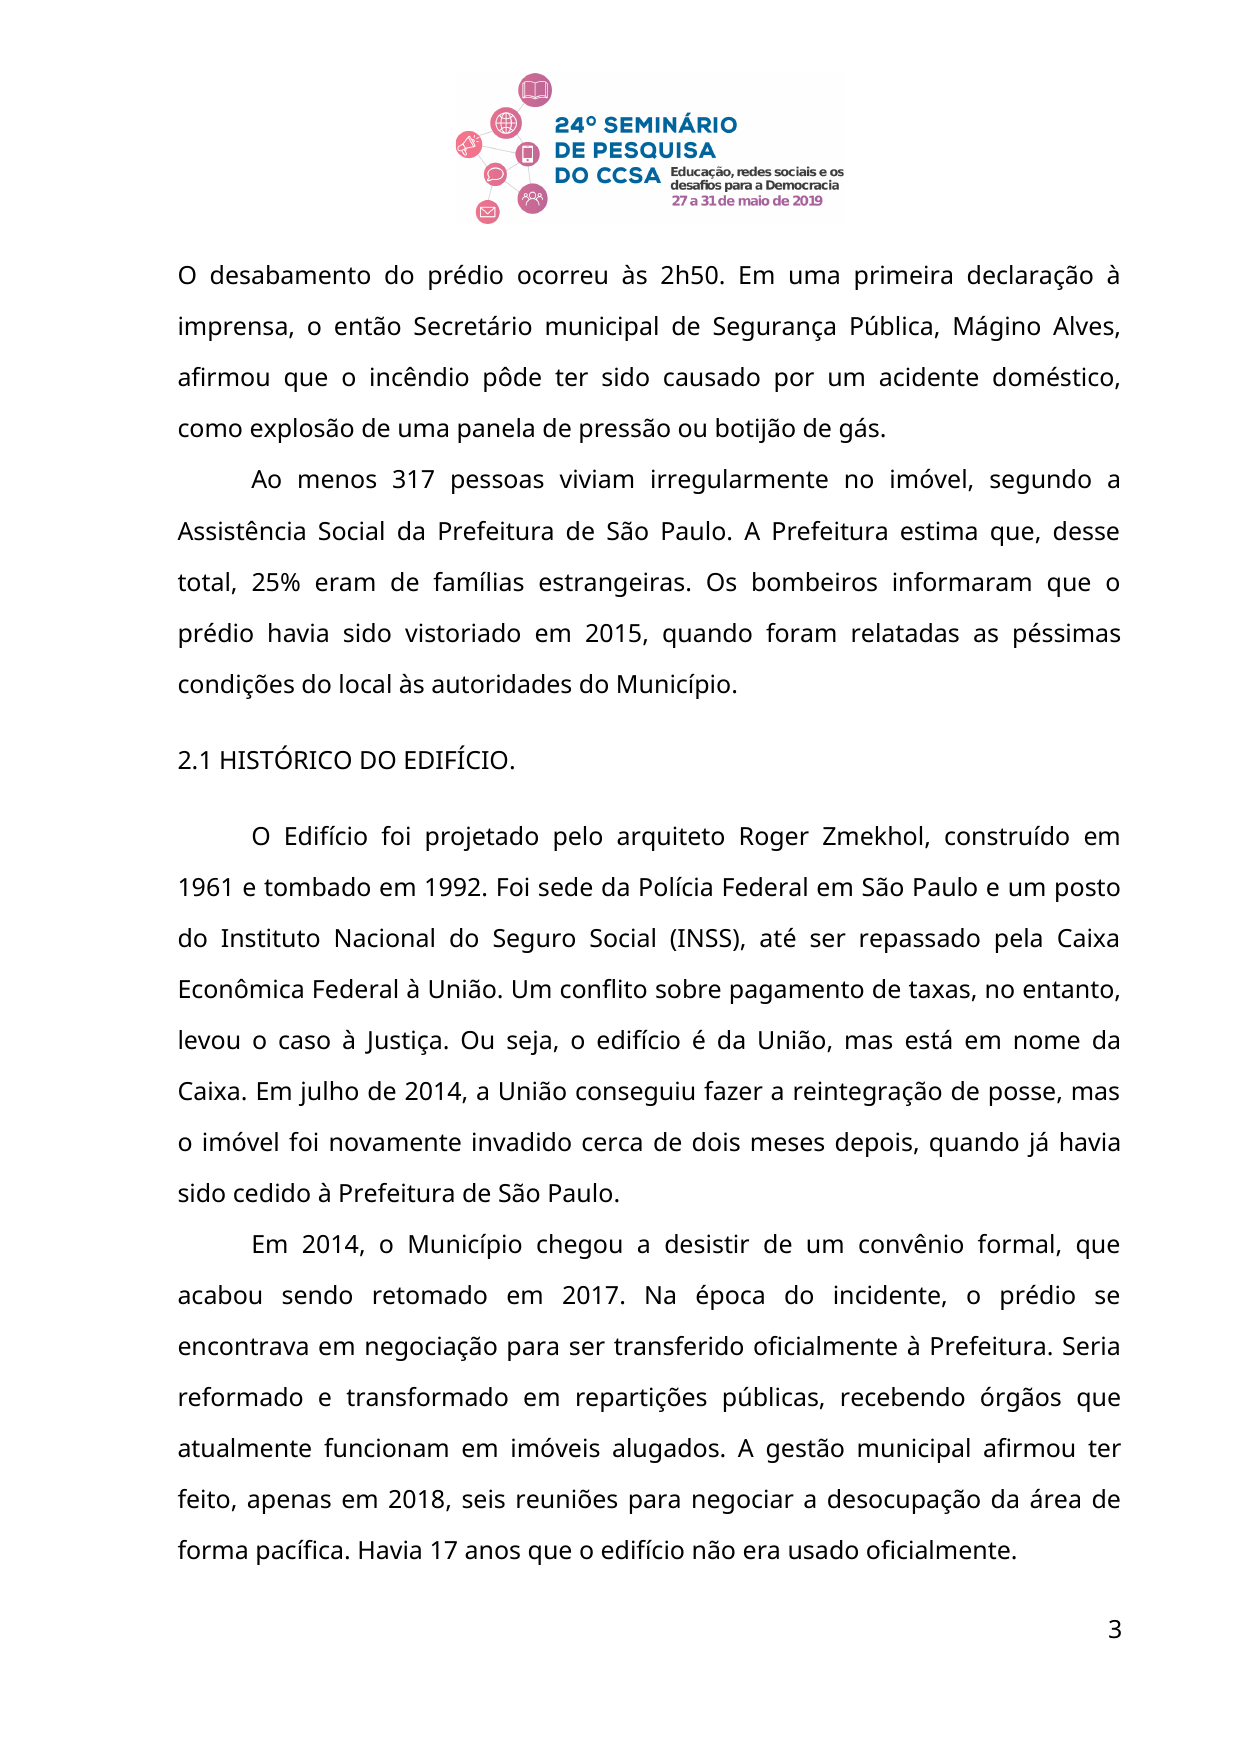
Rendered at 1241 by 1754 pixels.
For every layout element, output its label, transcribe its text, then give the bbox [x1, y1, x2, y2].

subtitle 2.1 Histórico do Edifício. [177, 742, 1122, 776]
text O Edifício foi projetado pelo arquiteto Roger Zmekhol, construído em 1961 e tombado em 1992. Foi sede da Polícia Federal em São Paulo e um posto do Instituto Nacional do Seguro Social (INSS), até ser repassado pela Caixa Econômica Federal à União. Um conflito sobre pagamento de taxas, no entanto, levou o caso à Justiça. Ou seja, o edifício é da União, mas está em nome da Caixa. Em julho de 2014, a União conseguiu fazer a reintegração de posse, mas o imóvel foi novamente invadido cerca de dois meses depois, quando já havia sido cedido à Prefeitura de São Paulo. [177, 818, 1122, 1210]
text Ao menos 317 pessoas viviam irregularmente no imóvel, segundo a Assistência Social da Prefeitura de São Paulo. A Prefeitura estima que, desse total, 25% eram de famílias estrangeiras. Os bombeiros informaram que o prédio havia sido vistoriado em 2015, quando foram relatadas as péssimas condições do local às autoridades do Município. [177, 462, 1122, 700]
text Em 2014, o Município chegou a desistir de um convênio formal, que acabou sendo retomado em 2017. Na época do incidente, o prédio se encontrava em negociação para ser transferido oficialmente à Prefeitura. Seria reformado e transformado em repartições públicas, recebendo órgãos que atualmente funcionam em imóveis alugados. A gestão municipal afirmou ter feito, apenas em 2018, seis reuniões para negociar a desocupação da área de forma pacífica. Havia 17 anos que o edifício não era usado oficialmente. [177, 1227, 1122, 1567]
picture [455, 73, 844, 224]
